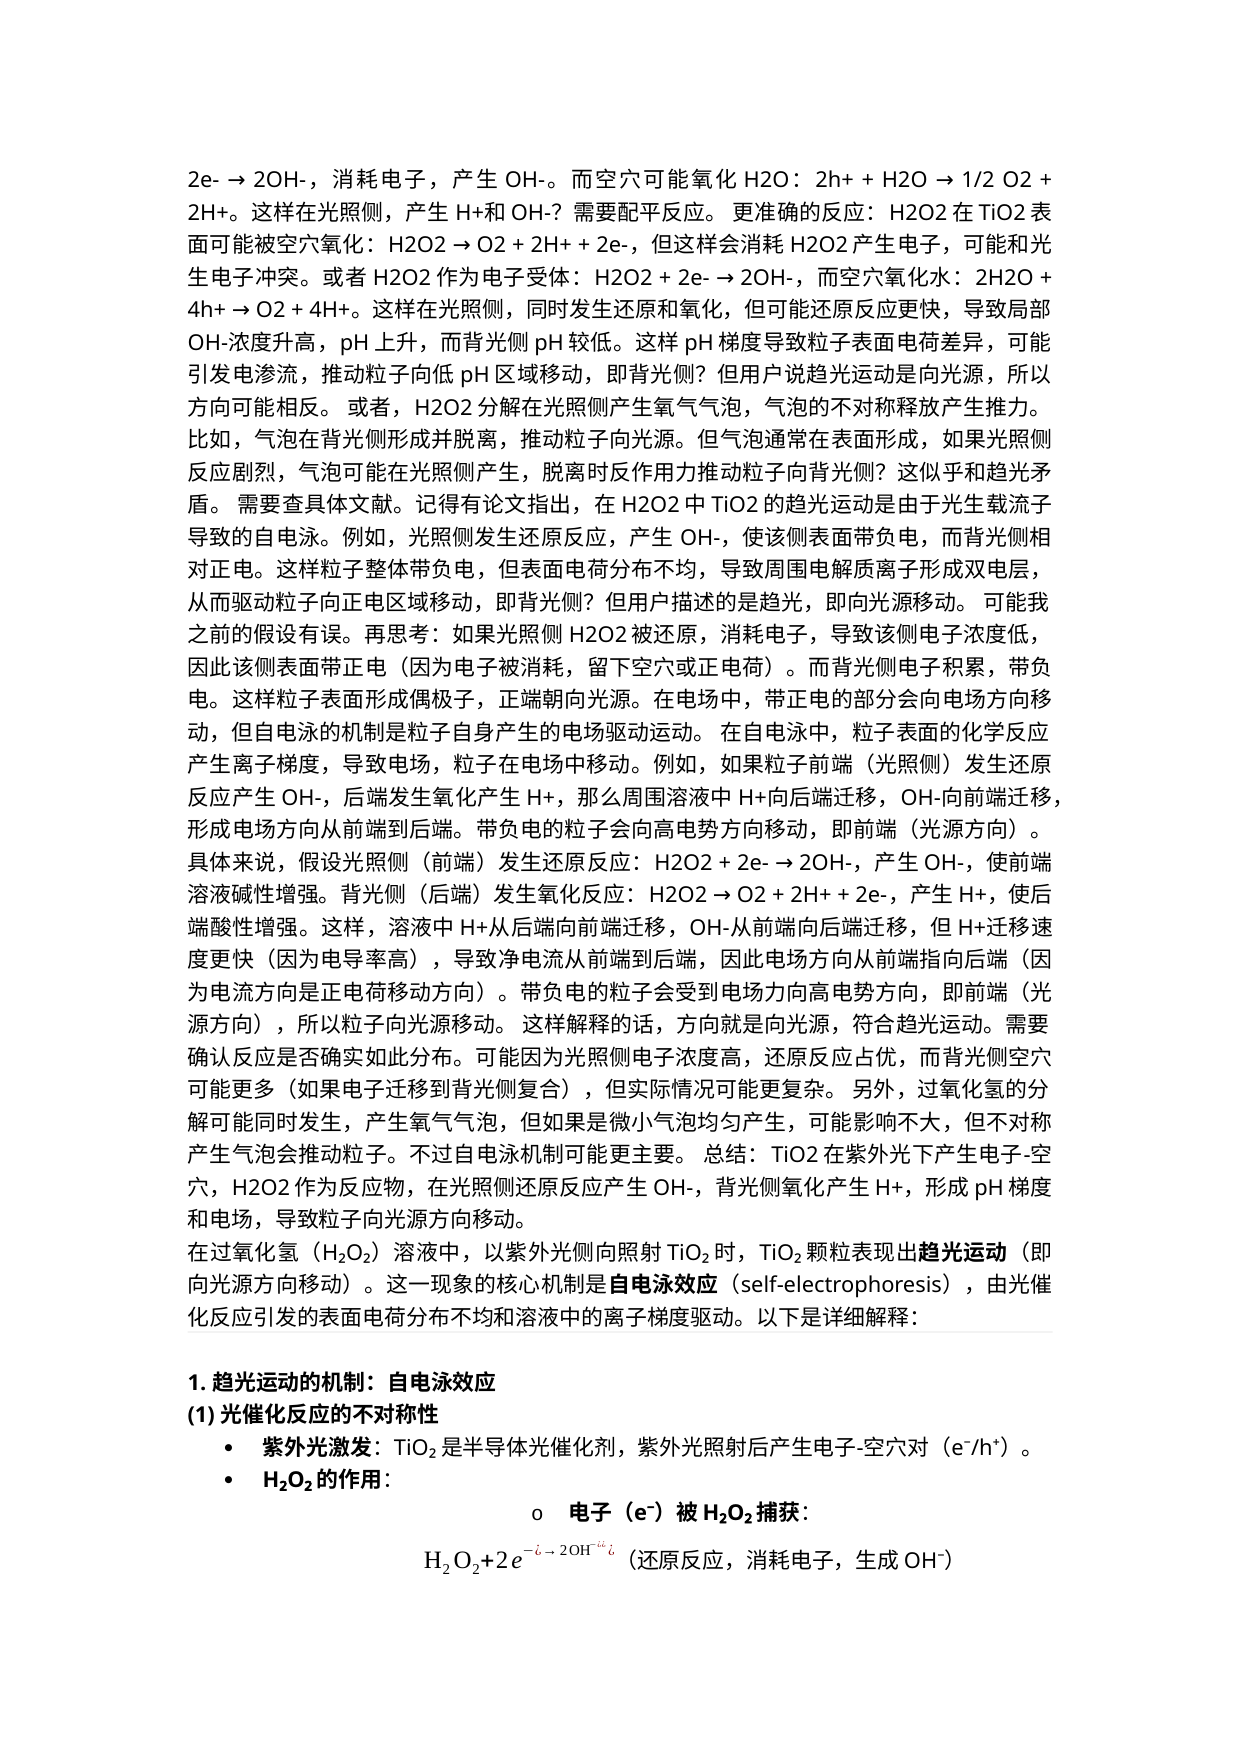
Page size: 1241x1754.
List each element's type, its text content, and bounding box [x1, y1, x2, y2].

text (1) 光催化反应的不对称性 [187, 1397, 1053, 1429]
text 在过氧化氢（H₂O₂）溶液中，以紫外光侧向照射TiO₂时，TiO₂颗粒表现出趋光运动（即向光源方向移动）。这一现象的核心机制是自电泳效应（self-electrophoresis），由光催化反应引发的表面电荷分布不均和溶液中的离子梯度驱动。以下是详细解释： [187, 1234, 1053, 1331]
list 紫外光激发：TiO₂是半导体光催化剂，紫外光照射后产生电子-空穴对（e⁻/h⁺）。 [225, 1429, 1053, 1462]
list 电子（e⁻）被H₂O₂捕获： （还原反应，消耗电子，生成OH⁻） [300, 1494, 1053, 1592]
text 1. 趋光运动的机制：自电泳效应 [187, 1364, 1053, 1397]
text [187, 162, 1053, 1234]
list H₂O₂的作用： [225, 1462, 1053, 1494]
